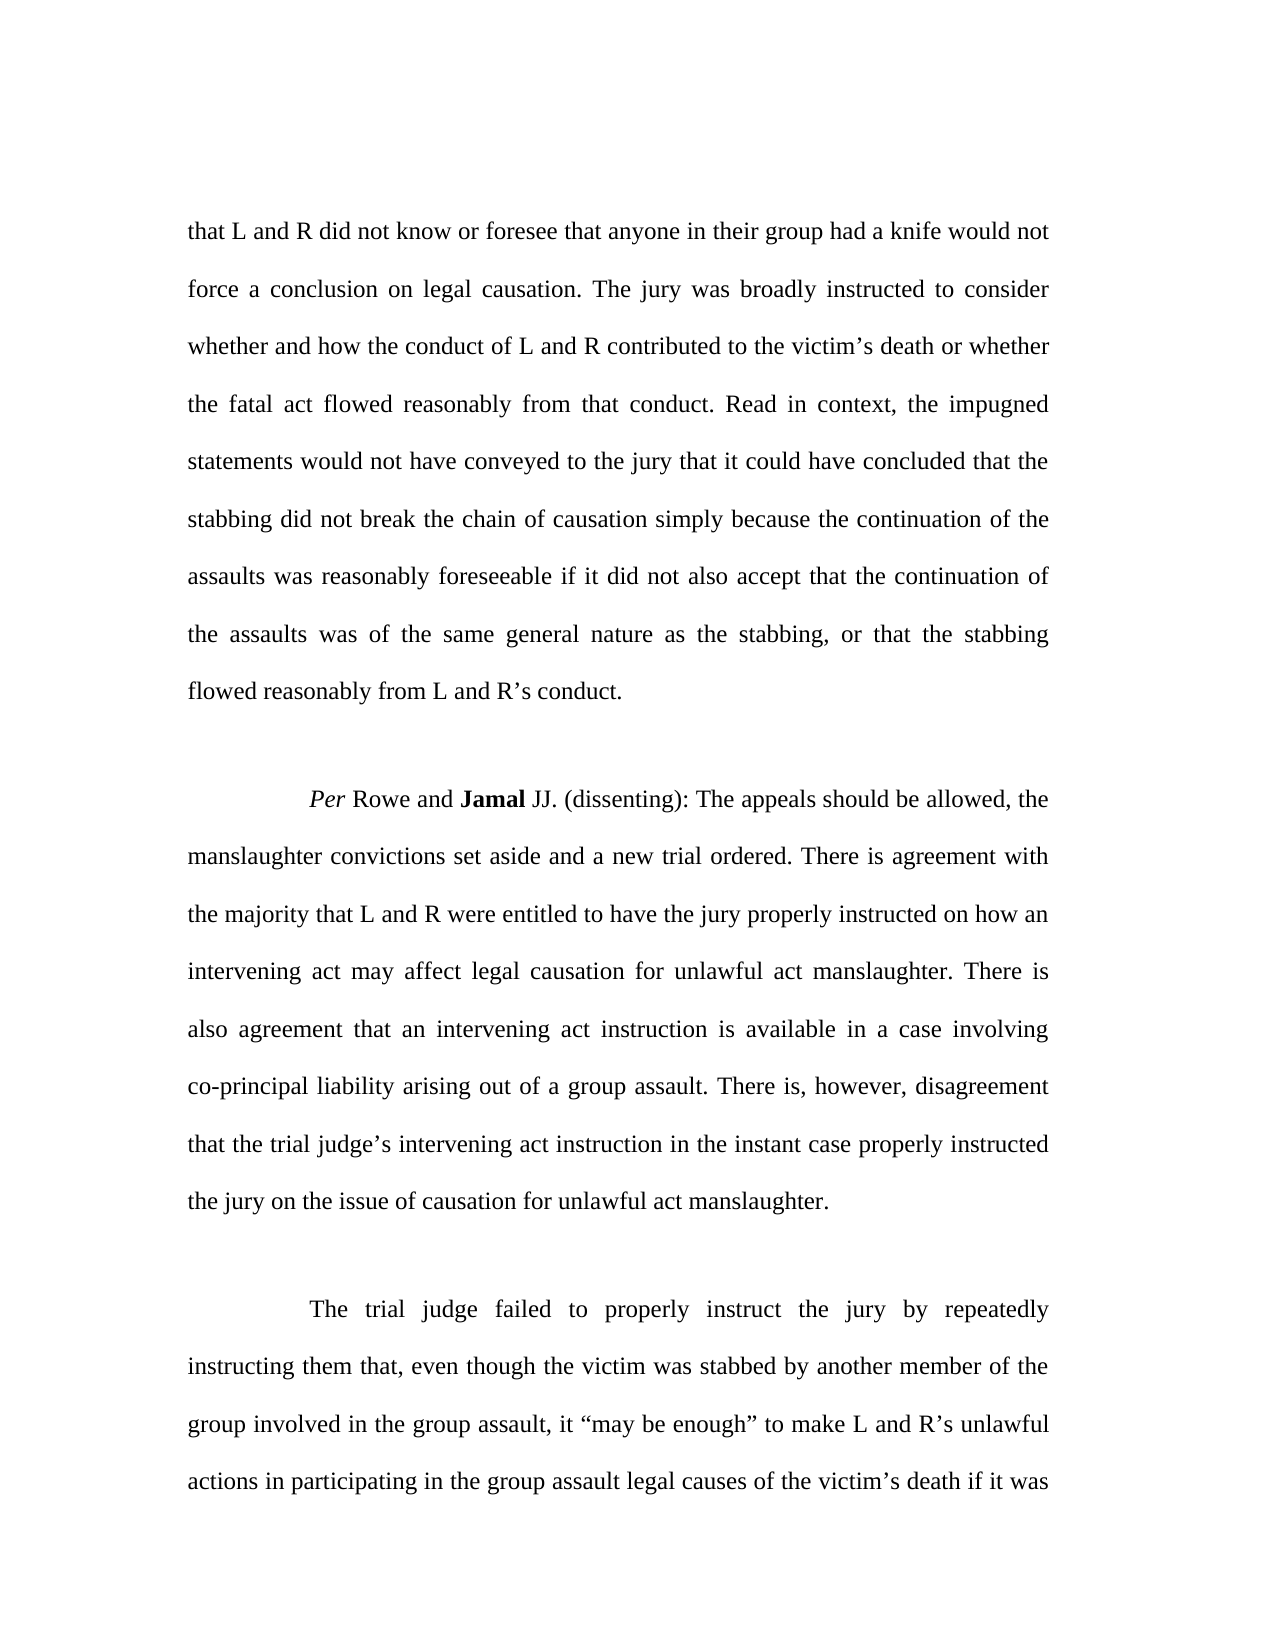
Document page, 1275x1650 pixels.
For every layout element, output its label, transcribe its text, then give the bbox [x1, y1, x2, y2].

text Per Rowe and Jamal JJ. (dissenting): The appeals should be allowed, the manslaughter convictions set aside and a new trial ordered. There is agreement with the majority that L and R were entitled to have the jury properly instructed on how an intervening act may affect legal causation for unlawful act manslaughter. There is also agreement that an intervening act instruction is available in a case involving co-principal liability arising out of a group assault. There is, however, disagreement that the trial judge’s intervening act instruction in the instant case properly instructed the jury on the issue of causation for unlawful act manslaughter. [187, 784, 1050, 1215]
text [187, 216, 1050, 705]
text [187, 1294, 1050, 1495]
